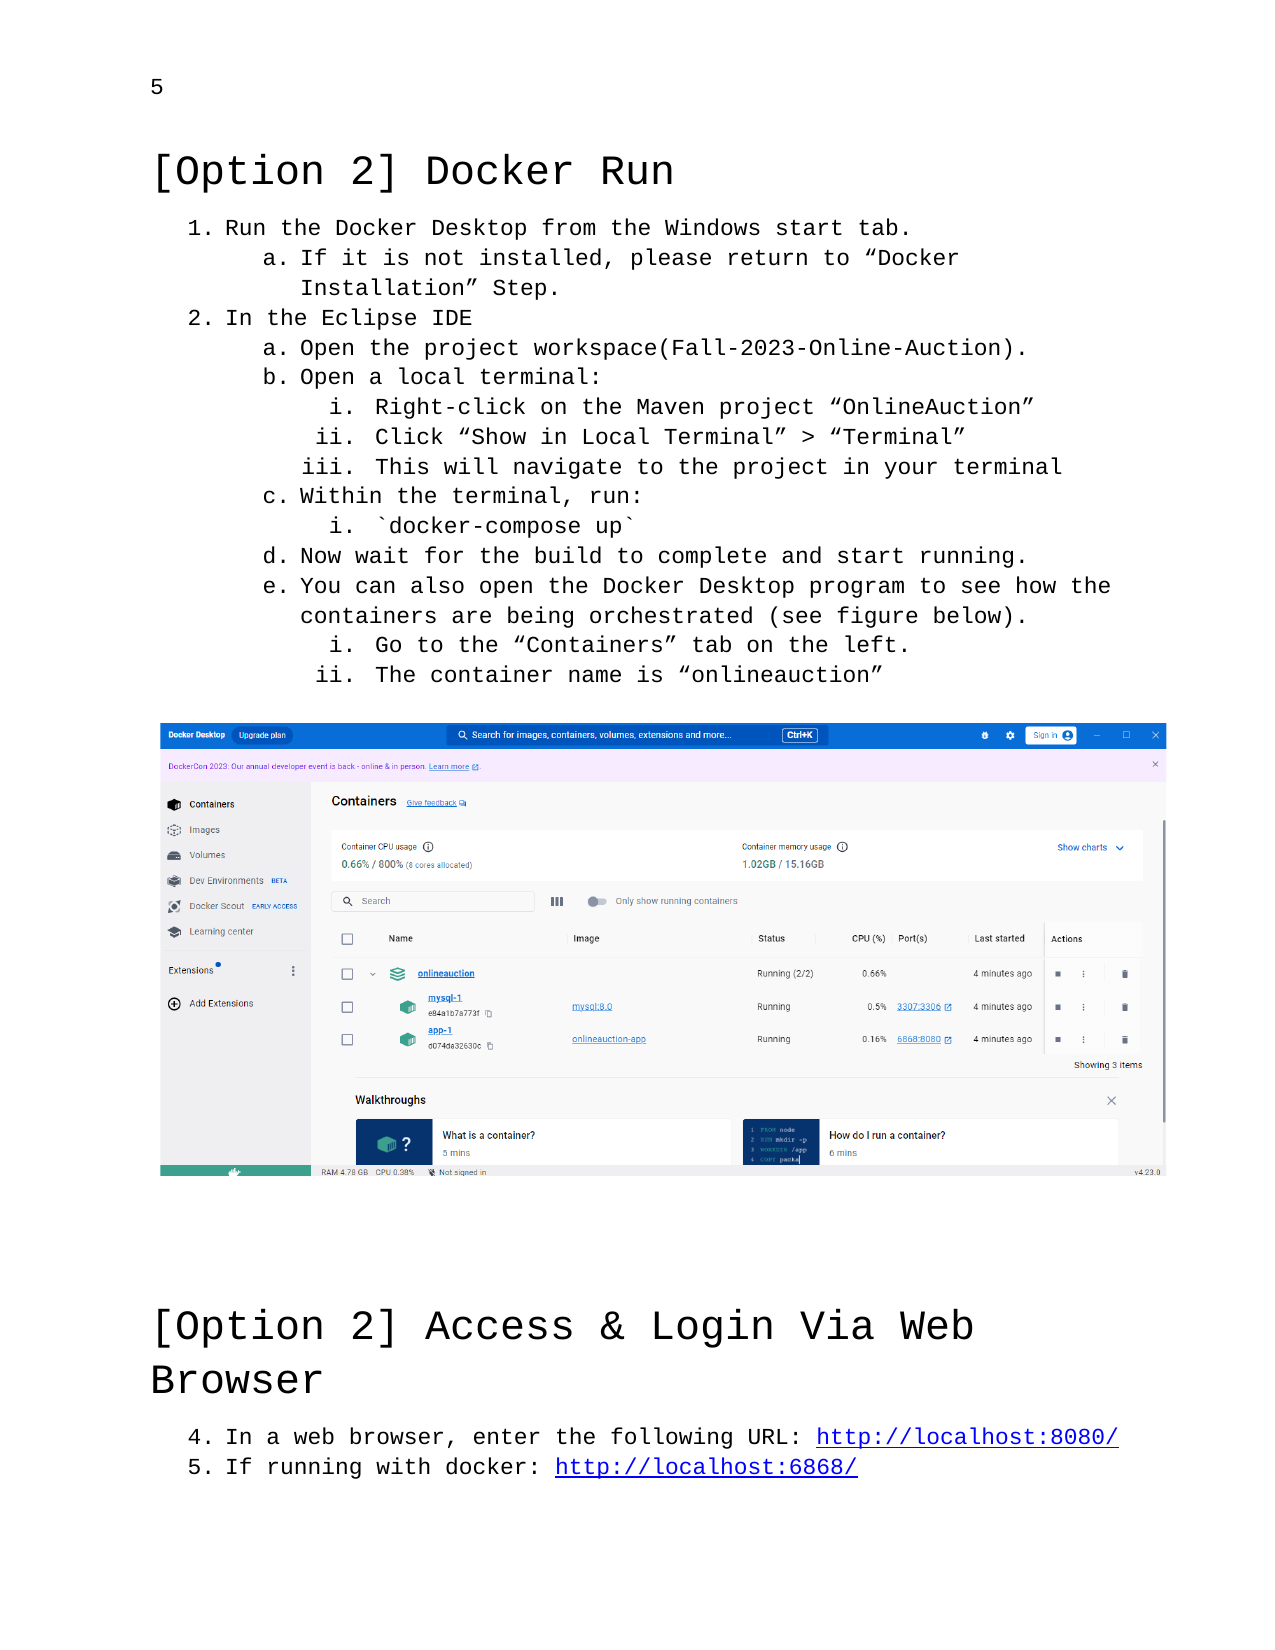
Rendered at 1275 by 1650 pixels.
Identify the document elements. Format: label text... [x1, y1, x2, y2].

list `docker-compose up` [356, 514, 1125, 541]
list Go to the “Containers” tab on the left. [356, 634, 1125, 660]
list If running with docker: http://localhost:6868/ [187, 1456, 1125, 1481]
list Now wait for the build to complete and start running. [262, 544, 1125, 570]
list Within the terminal, run: [262, 485, 1125, 511]
list Open the project workspace(Fall-2023-Online-Auction). [262, 336, 1125, 362]
picture [160, 723, 1165, 1177]
list The container name is “onlineauction” [356, 663, 1125, 689]
list Click “Show in Local Terminal” > “Terminal” [356, 425, 1125, 451]
list In the Eclipse IDE [187, 306, 1125, 332]
list Right-click on the Maven project “OnlineAuction” [356, 395, 1125, 421]
subtitle [Option 2] Access & Login Via Web Browser [150, 1305, 1125, 1406]
list This will navigate to the project in your terminal [356, 455, 1125, 481]
list You can also open the Docker Desktop program to see how the containers are being orchestrated (see figure below). [262, 574, 1125, 630]
subtitle [Option 2] Docker Run [150, 150, 1125, 197]
list If it is not installed, please return to “Docker Installation” Step. [262, 246, 1125, 302]
list In a web browser, enter the following URL: http://localhost:8080/ [187, 1426, 1125, 1452]
list Open a local terminal: [262, 366, 1125, 392]
list Run the Docker Desktop from the Windows start tab. [187, 217, 1125, 243]
